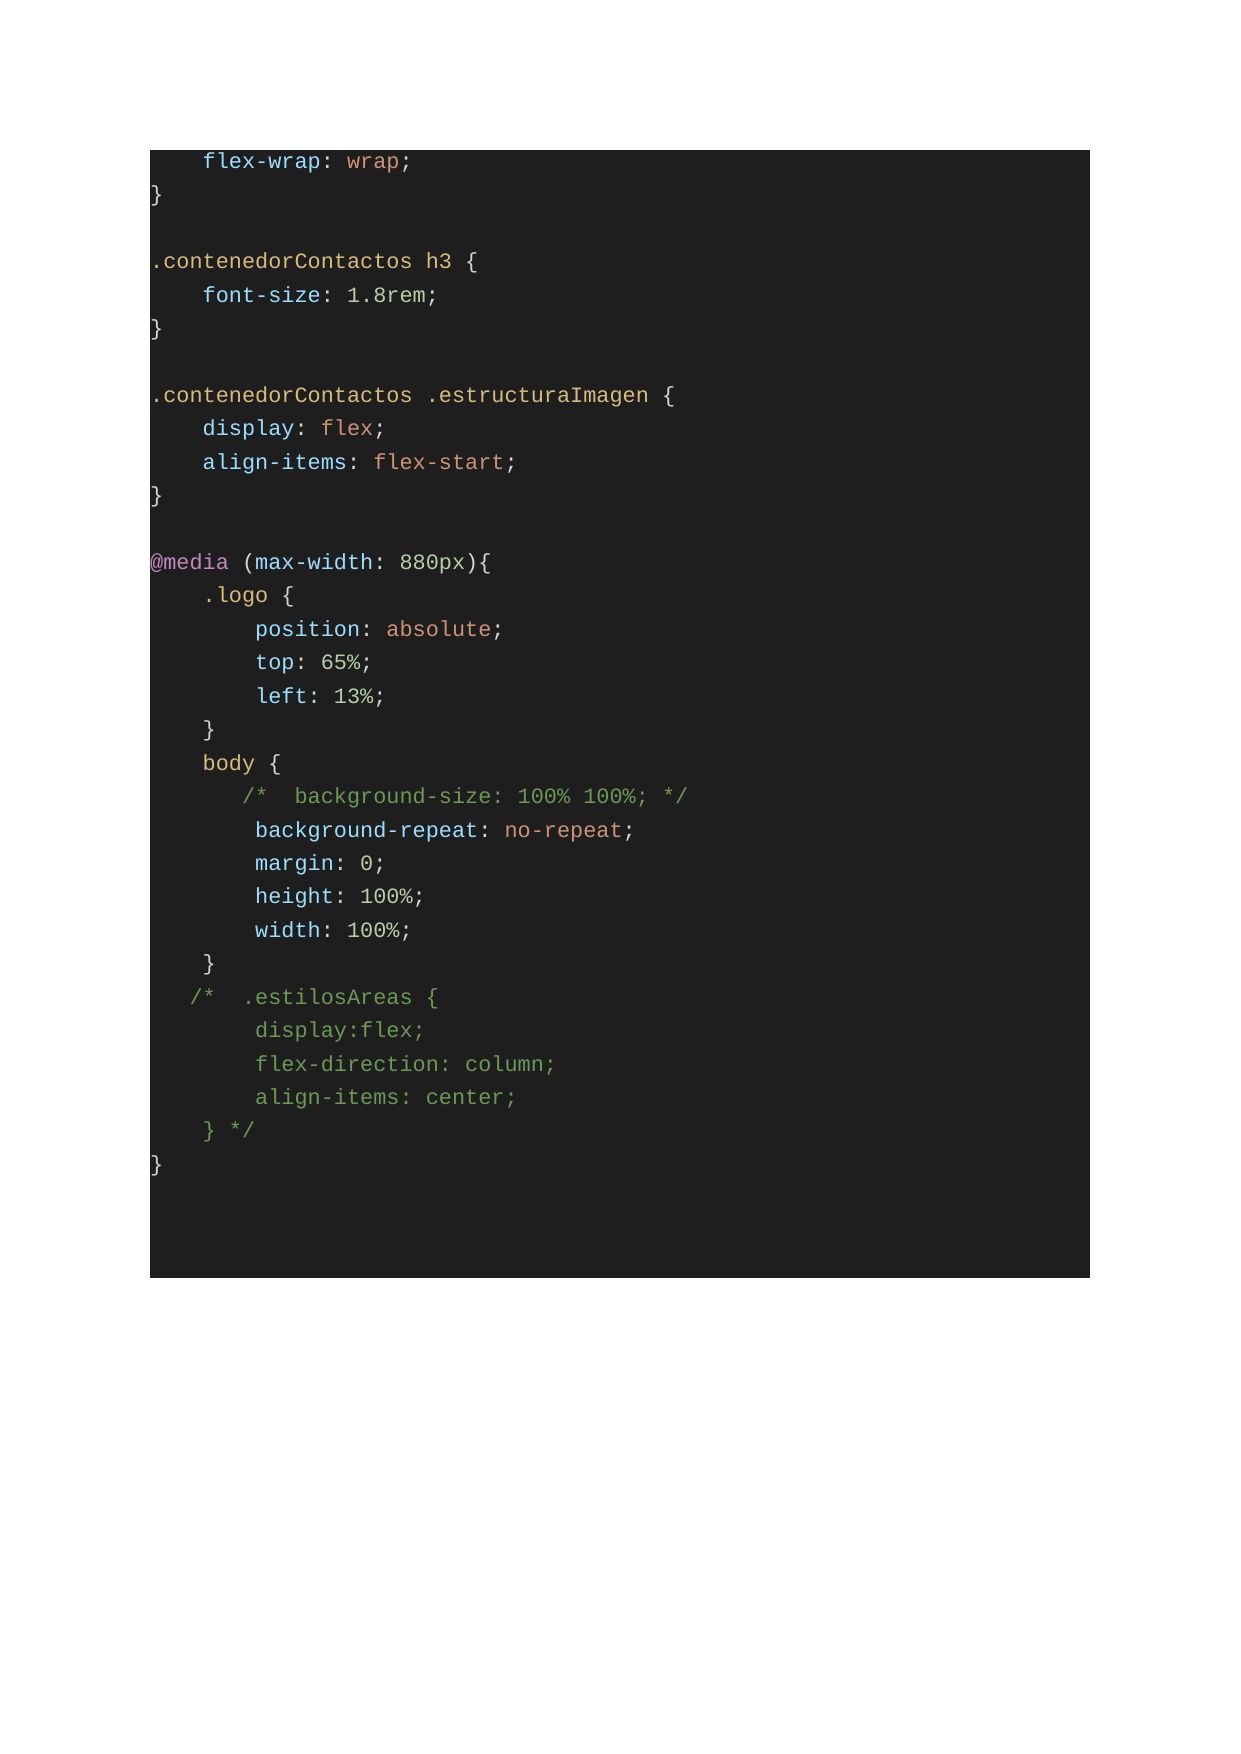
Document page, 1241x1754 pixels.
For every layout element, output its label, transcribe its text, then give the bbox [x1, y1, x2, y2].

text .contenedorContactos .estructuraImagen { [150, 384, 1090, 409]
text position: absolute; [150, 618, 1090, 643]
text } [150, 952, 1090, 977]
text left: 13%; [150, 685, 1090, 710]
text align-items: center; [150, 1086, 1090, 1111]
text } [150, 317, 1090, 342]
text } [150, 183, 1090, 208]
text /* background-size: 100% 100%; */ [150, 785, 1090, 810]
text .logo { [150, 585, 1090, 609]
text flex-direction: column; [150, 1053, 1090, 1078]
text } [150, 484, 1090, 509]
text display:flex; [150, 1019, 1090, 1044]
text width: 100%; [150, 919, 1090, 944]
text flex-wrap: wrap; [150, 150, 1090, 175]
text display: flex; [150, 417, 1090, 442]
text height: 100%; [150, 886, 1090, 910]
text } [150, 718, 1090, 743]
text } [150, 1153, 1090, 1178]
text } */ [150, 1120, 1090, 1144]
text margin: 0; [150, 852, 1090, 877]
text /* .estilosAreas { [150, 986, 1090, 1011]
text body { [150, 752, 1090, 777]
text background-repeat: no-repeat; [150, 819, 1090, 843]
text top: 65%; [150, 652, 1090, 676]
text font-size: 1.8rem; [150, 284, 1090, 308]
text .contenedorContactos h3 { [150, 250, 1090, 275]
text align-items: flex-start; [150, 451, 1090, 476]
text @media (max-width: 880px){ [150, 551, 1090, 576]
